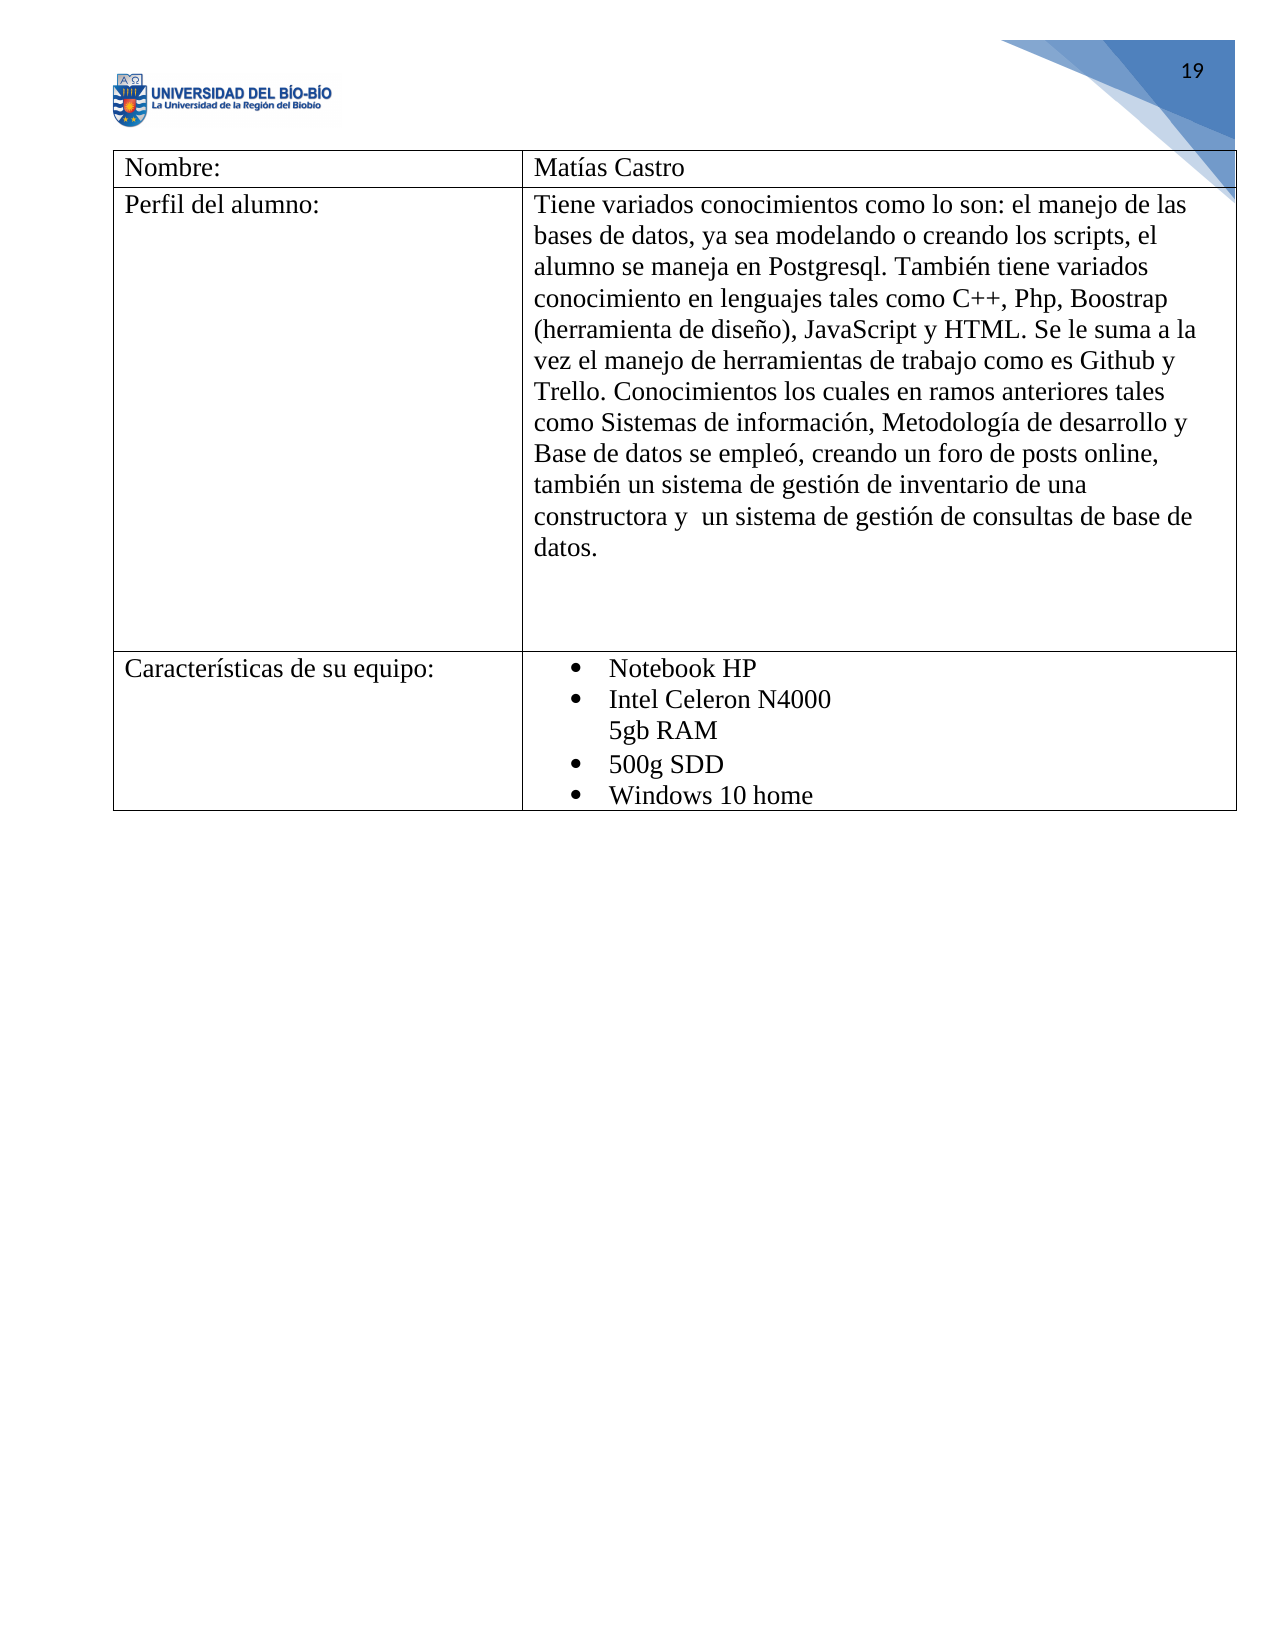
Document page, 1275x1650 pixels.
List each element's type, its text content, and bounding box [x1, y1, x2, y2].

table_header Matías Castro [523, 151, 1236, 187]
table_cell Notebook HP Intel Celeron N4000 5gb RAM 500g SDD Windows 10 home [523, 652, 1236, 810]
table_cell Características de su equipo: [114, 652, 522, 810]
table_cell Perfil del alumno: [114, 188, 522, 651]
picture [998, 40, 1235, 150]
table_cell Tiene variados conocimientos como lo son: el manejo de las bases de datos, ya sea modelando o creando los scripts, el alumno se maneja en Postgresql. También tiene variados conocimiento en lenguajes tales como C++, Php, Boostrap (herramienta de diseño), JavaScript y HTML. Se le suma a la vez el manejo de herramientas de trabajo como es Github y Trello. Conocimientos los cuales en ramos anteriores tales como Sistemas de información, Metodología de desarrollo y Base de datos se empleó, creando un foro de posts online, también un sistema de gestión de inventario de una constructora y un sistema de gestión de consultas de base de datos. [523, 188, 1236, 651]
picture [112, 73, 343, 128]
table_header Nombre: [114, 151, 522, 187]
